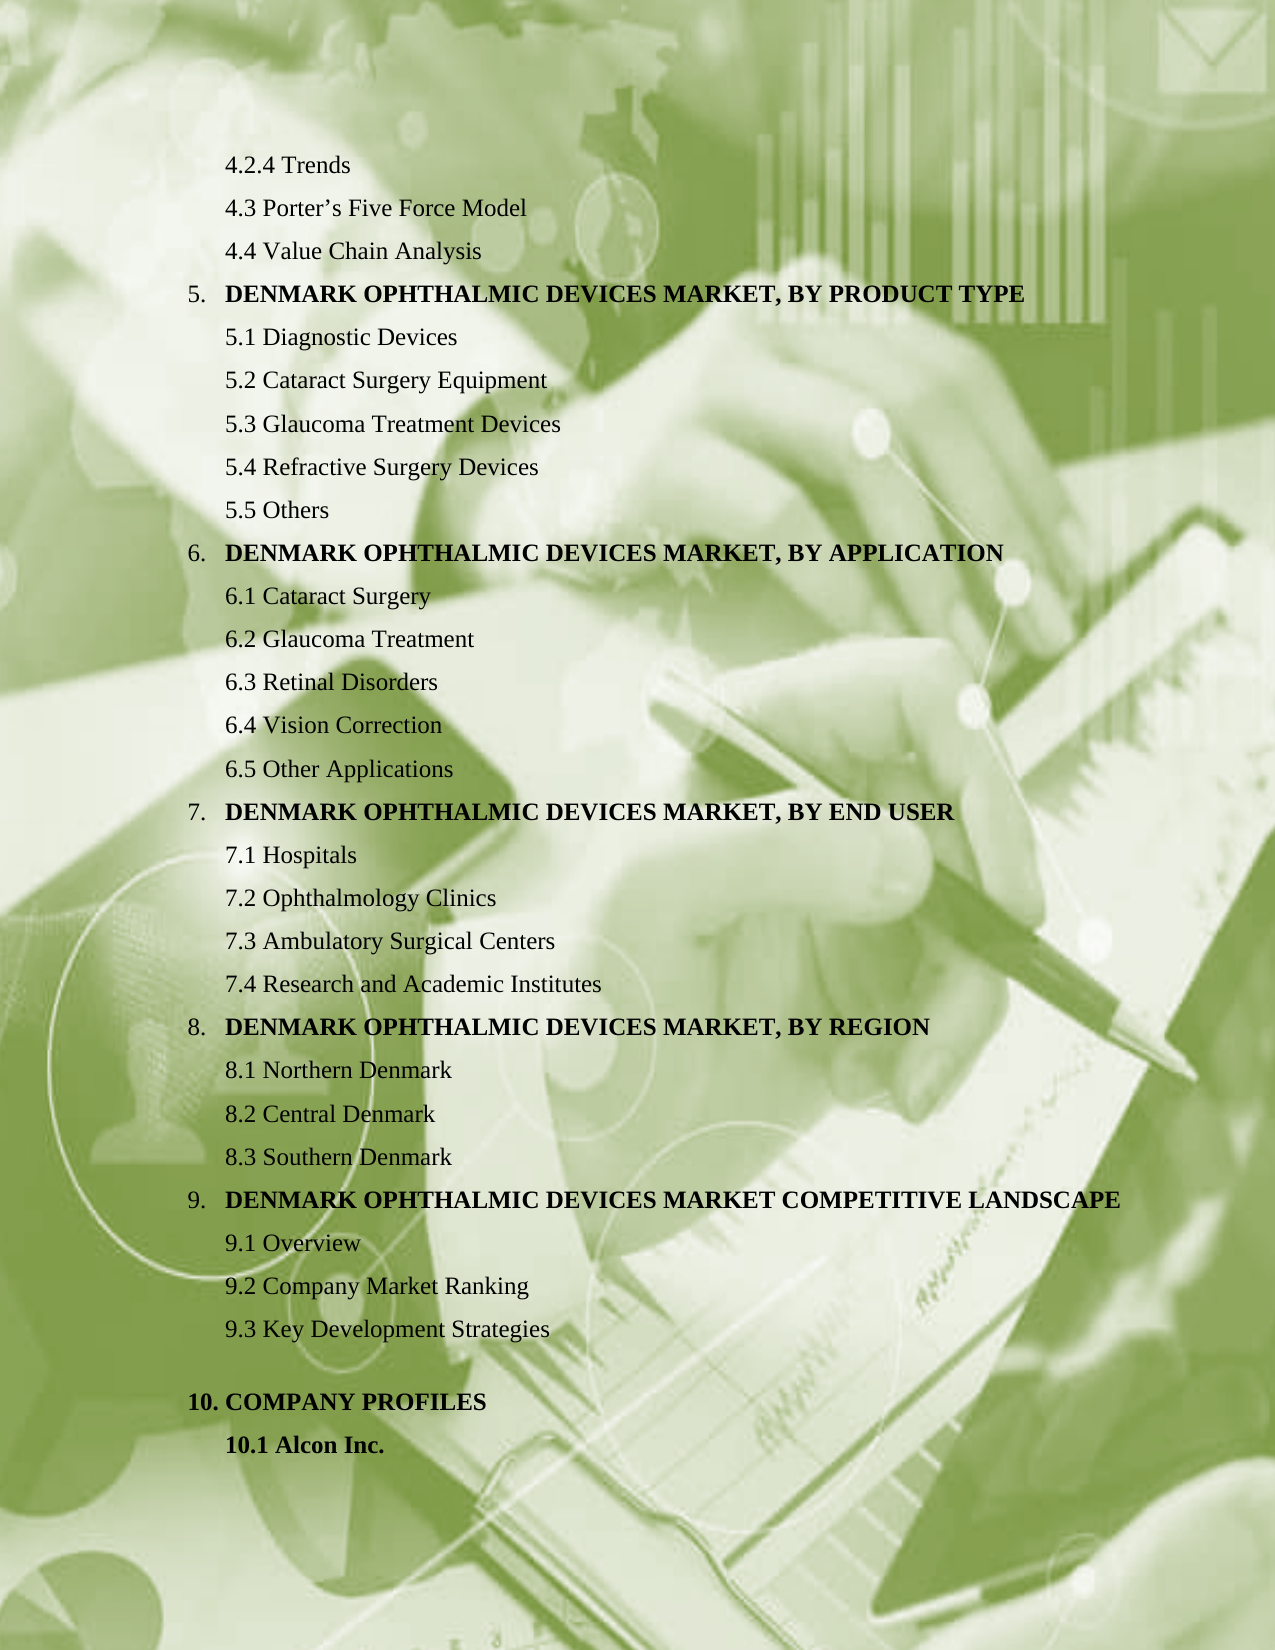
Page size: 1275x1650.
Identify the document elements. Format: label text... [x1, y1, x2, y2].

list DENMARK OPHTHALMIC DEVICES MARKET COMPETITIVE LANDSCAPE 9.1 Overview 9.2 Company Market Ranking 9.3 Key Development Strategies [187, 1185, 1125, 1343]
list DENMARK OPHTHALMIC DEVICES MARKET, BY PRODUCT TYPE 5.1 Diagnostic Devices 5.2 Cataract Surgery Equipment 5.3 Glaucoma Treatment Devices 5.4 Refractive Surgery Devices 5.5 Others [187, 279, 1125, 524]
list DENMARK OPHTHALMIC DEVICES MARKET, BY APPLICATION 6.1 Cataract Surgery 6.2 Glaucoma Treatment 6.3 Retinal Disorders 6.4 Vision Correction 6.5 Other Applications [187, 538, 1125, 782]
subtitle COMPANY PROFILES 10.1 Alcon Inc. [187, 1387, 1125, 1458]
list DENMARK OPHTHALMIC DEVICES MARKET, BY END USER 7.1 Hospitals 7.2 Ophthalmology Clinics 7.3 Ambulatory Surgical Centers 7.4 Research and Academic Institutes [187, 797, 1125, 998]
list DENMARK OPHTHALMIC DEVICES MARKET, BY REGION 8.1 Northern Denmark 8.2 Central Denmark 8.3 Southern Denmark [187, 1012, 1125, 1171]
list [187, 150, 1125, 265]
